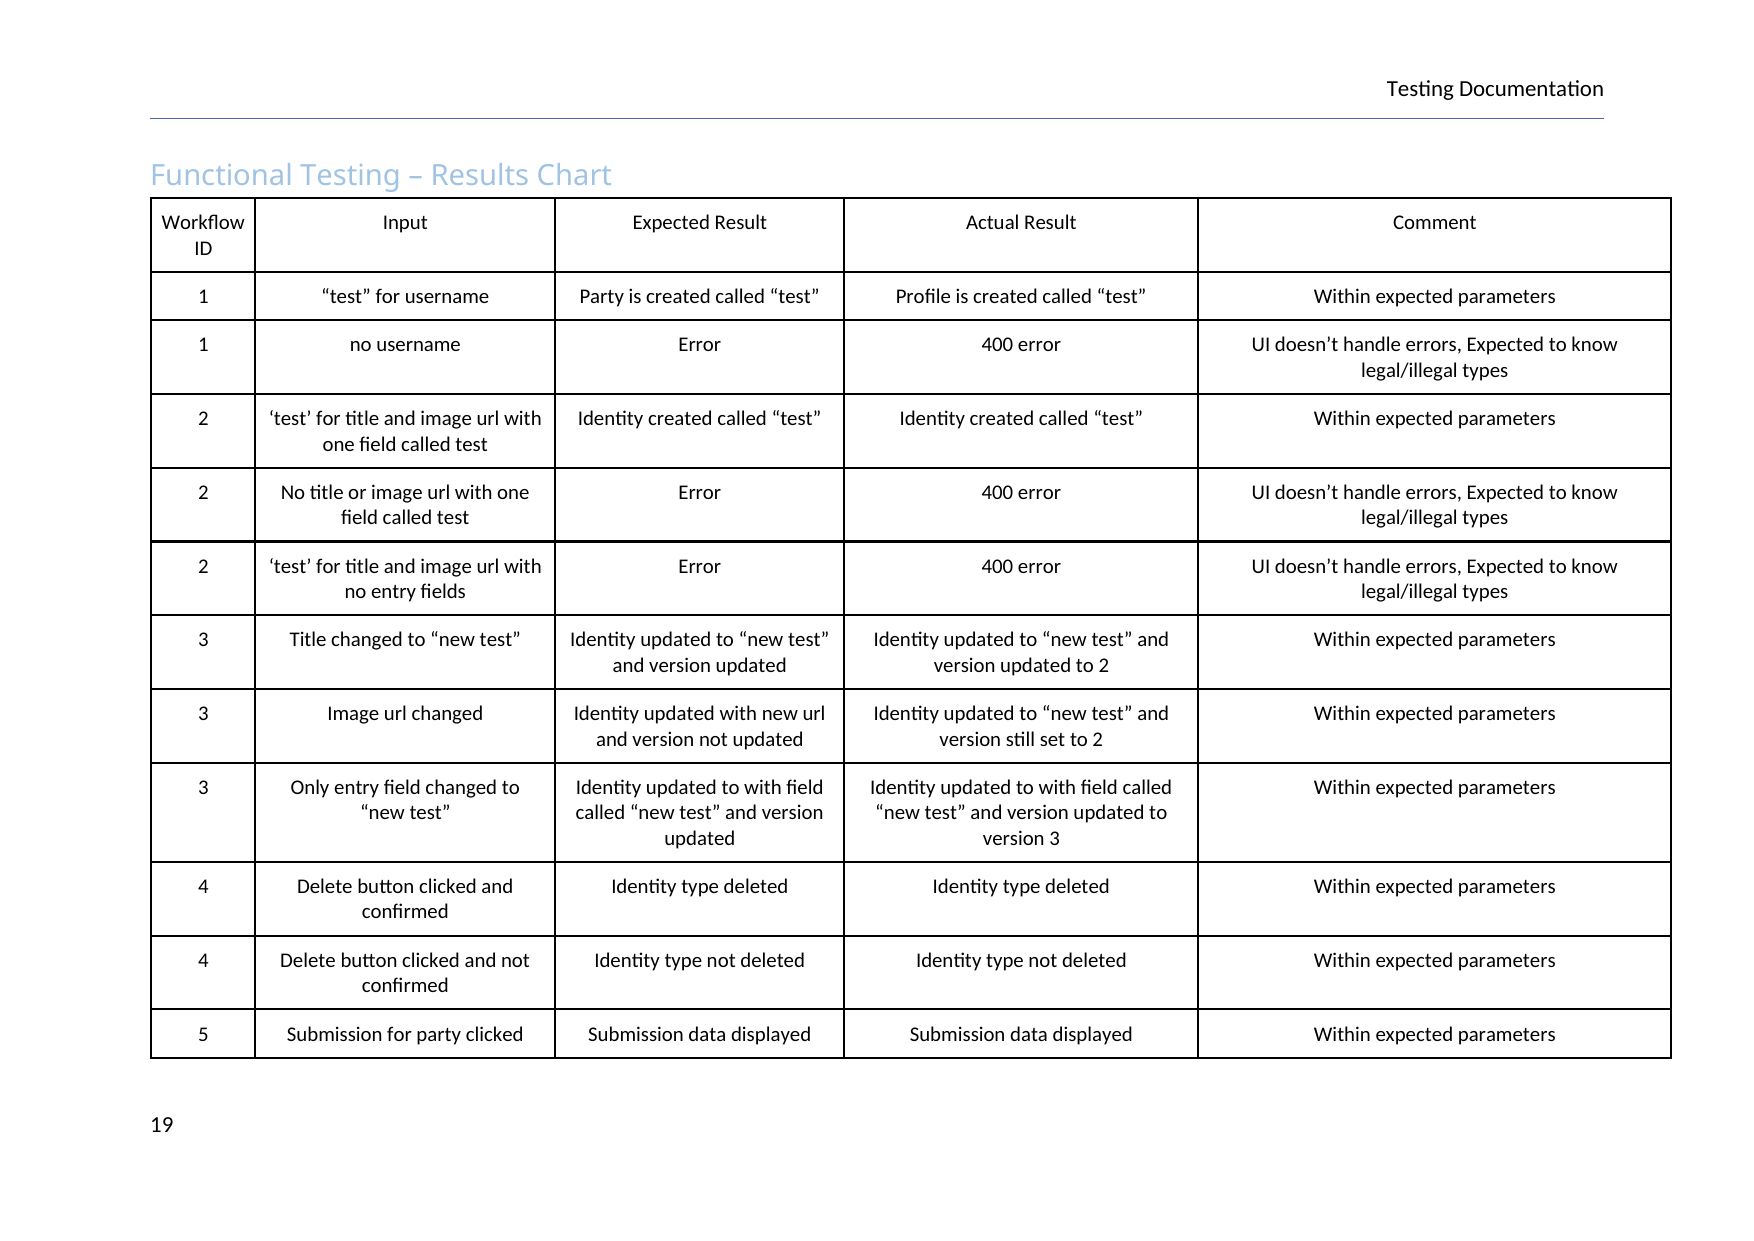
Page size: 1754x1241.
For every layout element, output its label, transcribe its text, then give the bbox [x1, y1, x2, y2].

subtitle Functional Testing – Results Chart [150, 154, 1604, 194]
table_cell Within expected parameters [1199, 937, 1670, 1008]
table_cell Image url changed [256, 690, 554, 762]
table_header Actual Result [845, 199, 1197, 271]
table_cell Error [556, 469, 843, 540]
table_cell 2 [152, 543, 254, 614]
table_cell Within expected parameters [1199, 690, 1670, 762]
table_cell UI doesn’t handle errors, Expected to know legal/illegal types [1199, 321, 1670, 393]
table_cell Identity created called “test” [556, 395, 843, 467]
table_cell ‘test’ for title and image url with one field called test [256, 395, 554, 467]
table_cell Party is created called “test” [556, 273, 843, 319]
table_cell Within expected parameters [1199, 863, 1670, 934]
table_cell Within expected parameters [1199, 764, 1670, 861]
table_cell Identity updated to “new test” and version still set to 2 [845, 690, 1197, 762]
table_cell Submission data displayed [556, 1010, 843, 1057]
table_cell Submission data displayed [845, 1010, 1197, 1057]
table_cell Within expected parameters [1199, 1010, 1670, 1057]
table_cell Error [556, 321, 843, 393]
table_cell Title changed to “new test” [256, 616, 554, 688]
table_cell Profile is created called “test” [845, 273, 1197, 319]
table_cell Within expected parameters [1199, 395, 1670, 467]
table_header Input [256, 199, 554, 271]
table_cell Identity updated to with field called “new test” and version updated to version 3 [845, 764, 1197, 861]
table_cell 5 [152, 1010, 254, 1057]
table_cell Identity updated with new url and version not updated [556, 690, 843, 762]
table_cell 3 [152, 764, 254, 861]
table_cell 1 [152, 321, 254, 393]
table_cell ‘test’ for title and image url with no entry fields [256, 543, 554, 614]
table_cell 400 error [845, 469, 1197, 540]
table_cell Identity updated to “new test” and version updated to 2 [845, 616, 1197, 688]
table_cell Submission for party clicked [256, 1010, 554, 1057]
table_cell 1 [152, 273, 254, 319]
table_cell Identity type deleted [556, 863, 843, 934]
table_cell 4 [152, 863, 254, 934]
table_cell UI doesn’t handle errors, Expected to know legal/illegal types [1199, 543, 1670, 614]
table_header Expected Result [556, 199, 843, 271]
table_cell Identity updated to with field called “new test” and version updated [556, 764, 843, 861]
table_cell Error [556, 543, 843, 614]
table_header Workflow ID [152, 199, 254, 271]
table_cell 4 [152, 937, 254, 1008]
table_cell 3 [152, 616, 254, 688]
table_cell Only entry field changed to “new test” [256, 764, 554, 861]
table_header Comment [1199, 199, 1670, 271]
table_cell Delete button clicked and confirmed [256, 863, 554, 934]
table_cell UI doesn’t handle errors, Expected to know legal/illegal types [1199, 469, 1670, 540]
table_cell “test” for username [256, 273, 554, 319]
table_cell Delete button clicked and not confirmed [256, 937, 554, 1008]
table_cell 2 [152, 395, 254, 467]
table_cell Within expected parameters [1199, 273, 1670, 319]
table_cell 3 [152, 690, 254, 762]
table_cell 400 error [845, 543, 1197, 614]
table_cell no username [256, 321, 554, 393]
table_cell Identity type not deleted [556, 937, 843, 1008]
table_cell No title or image url with one field called test [256, 469, 554, 540]
table_cell 2 [152, 469, 254, 540]
table_cell Identity type not deleted [845, 937, 1197, 1008]
table_cell Identity type deleted [845, 863, 1197, 934]
table_cell Identity updated to “new test” and version updated [556, 616, 843, 688]
table_cell Within expected parameters [1199, 616, 1670, 688]
table_cell 400 error [845, 321, 1197, 393]
table_cell Identity created called “test” [845, 395, 1197, 467]
